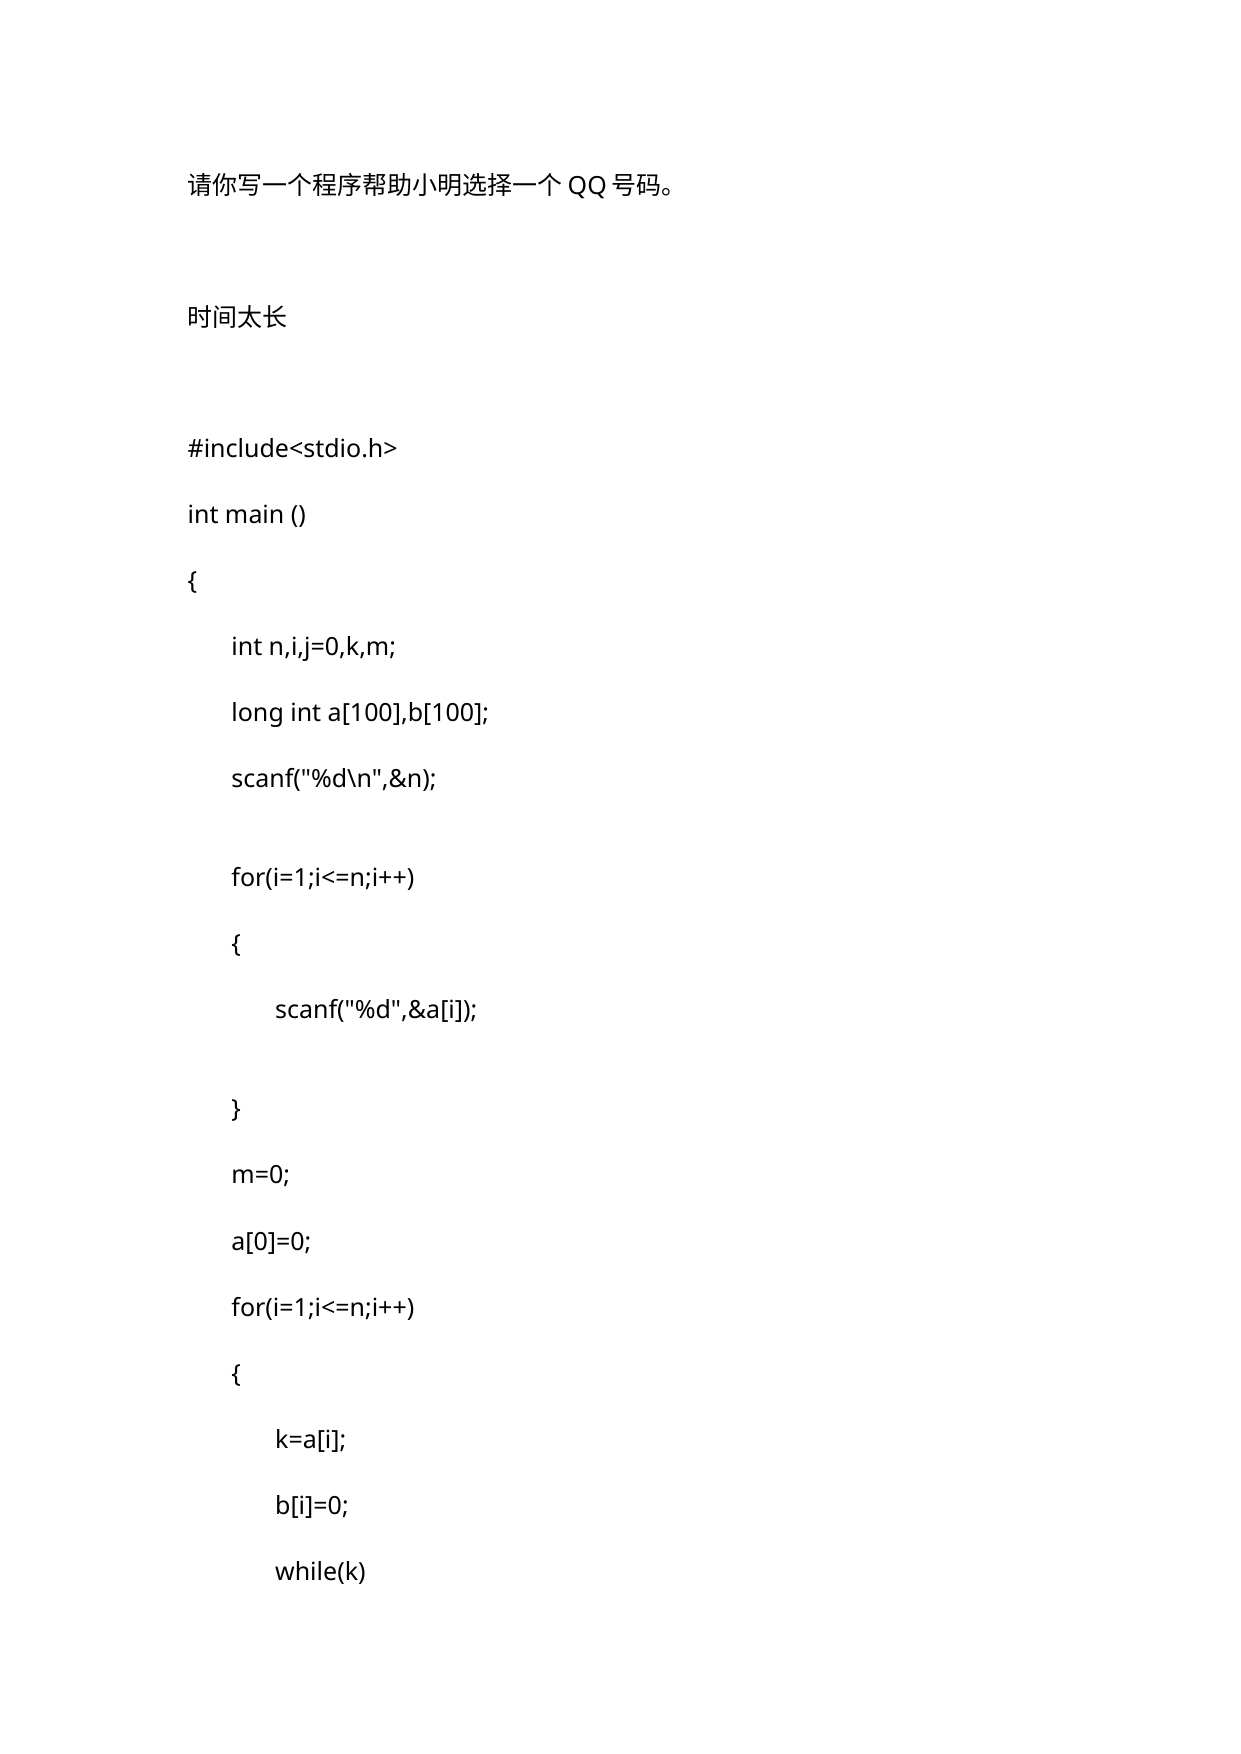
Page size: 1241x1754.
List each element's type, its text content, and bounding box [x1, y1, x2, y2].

text long int a[100],b[100]; [187, 679, 1053, 745]
text m=0; [187, 1141, 1053, 1207]
text scanf("%d",&a[i]); [187, 976, 1053, 1042]
text k=a[i]; [187, 1405, 1053, 1471]
text a[0]=0; [187, 1207, 1053, 1273]
text { [187, 910, 1053, 976]
text b[i]=0; [187, 1471, 1053, 1537]
text scanf("%d\n",&n); [187, 745, 1053, 811]
text { [187, 1339, 1053, 1405]
text 时间太长 [187, 283, 1053, 349]
text #include<stdio.h> [187, 415, 1053, 481]
text int n,i,j=0,k,m; [187, 613, 1053, 679]
text int main () [187, 481, 1053, 547]
text while(k) [187, 1537, 1053, 1603]
text for(i=1;i<=n;i++) [187, 1273, 1053, 1339]
text 请你写一个程序帮助小明选择一个QQ号码。 [187, 151, 1053, 217]
text { [187, 547, 1053, 613]
text for(i=1;i<=n;i++) [187, 844, 1053, 910]
text } [187, 1075, 1053, 1141]
